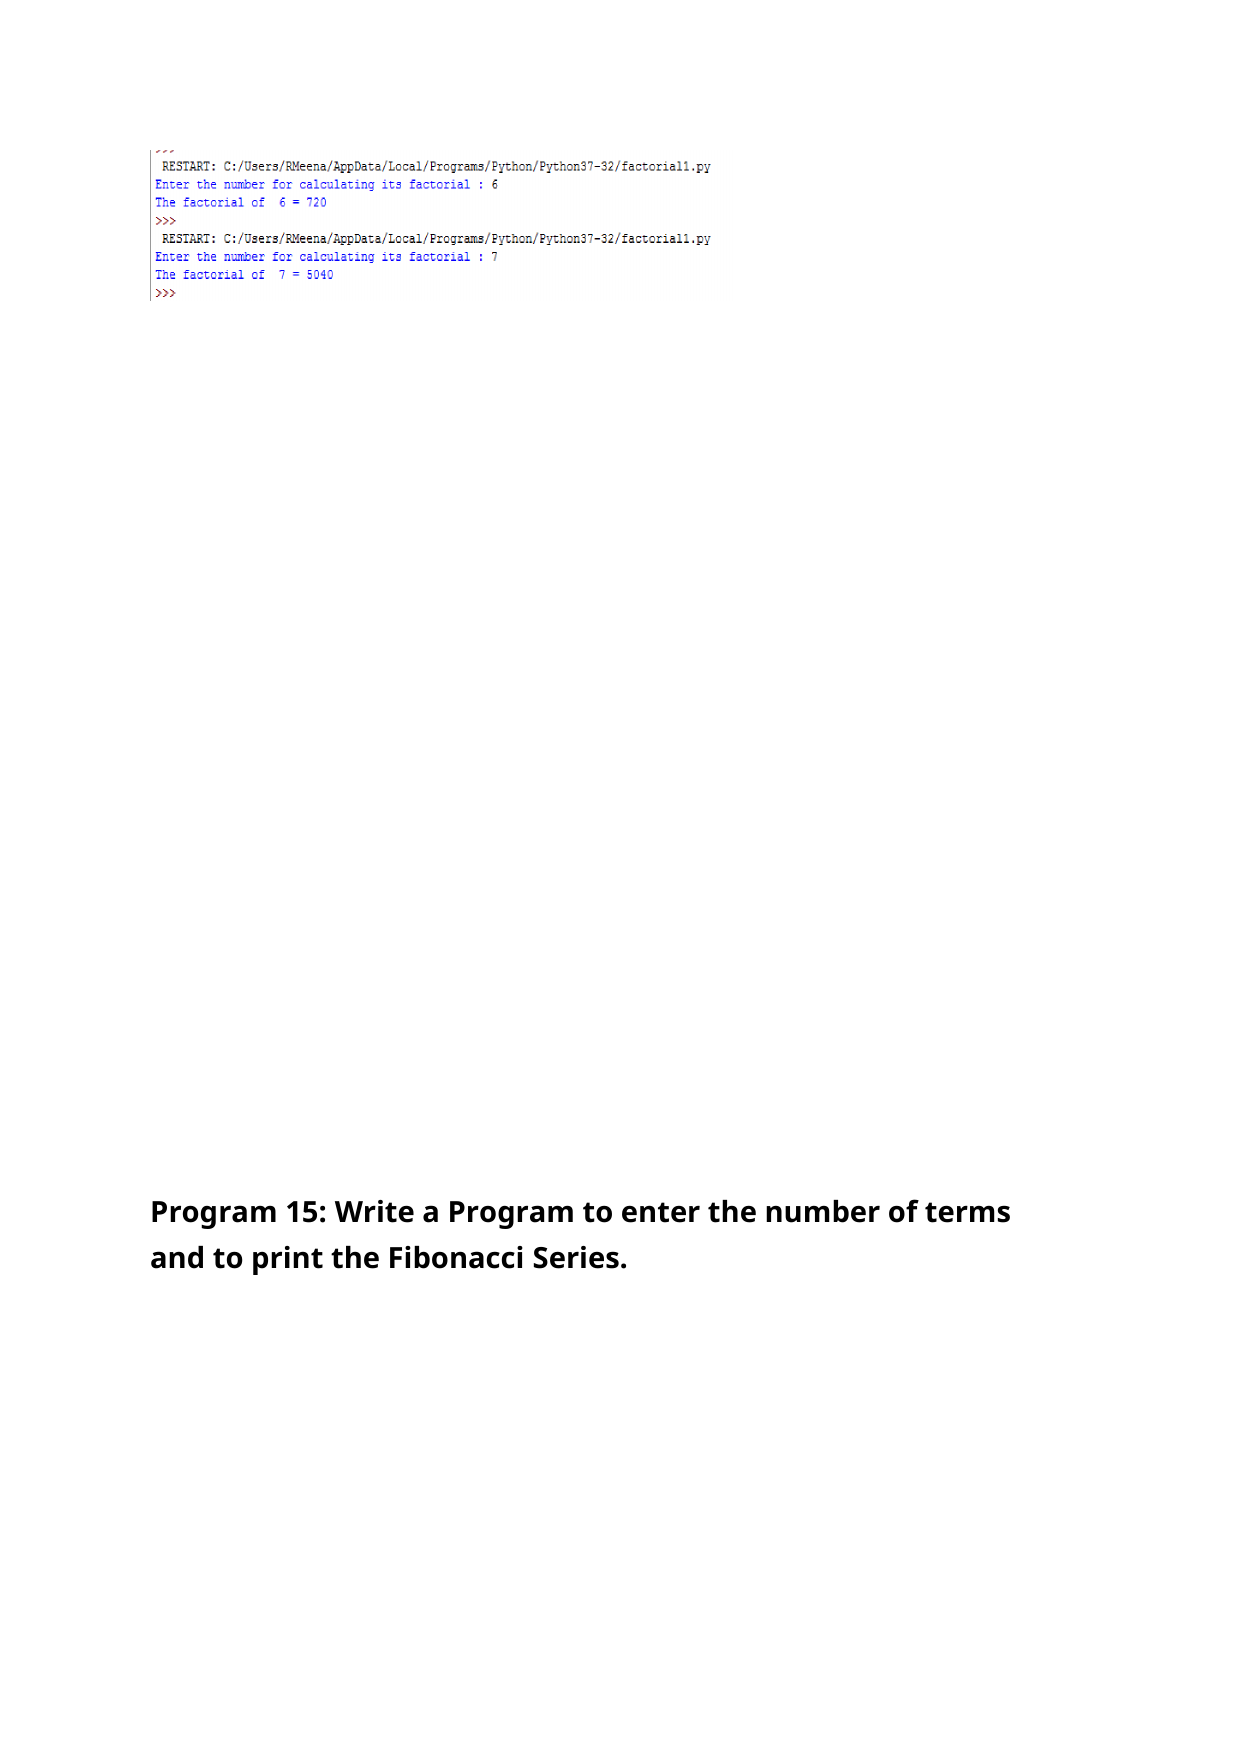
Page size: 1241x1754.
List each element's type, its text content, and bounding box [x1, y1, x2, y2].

subtitle Program 15: Write a Program to enter the number of terms and to print the Fibonacci Series. [150, 1191, 1030, 1277]
picture [150, 150, 735, 301]
